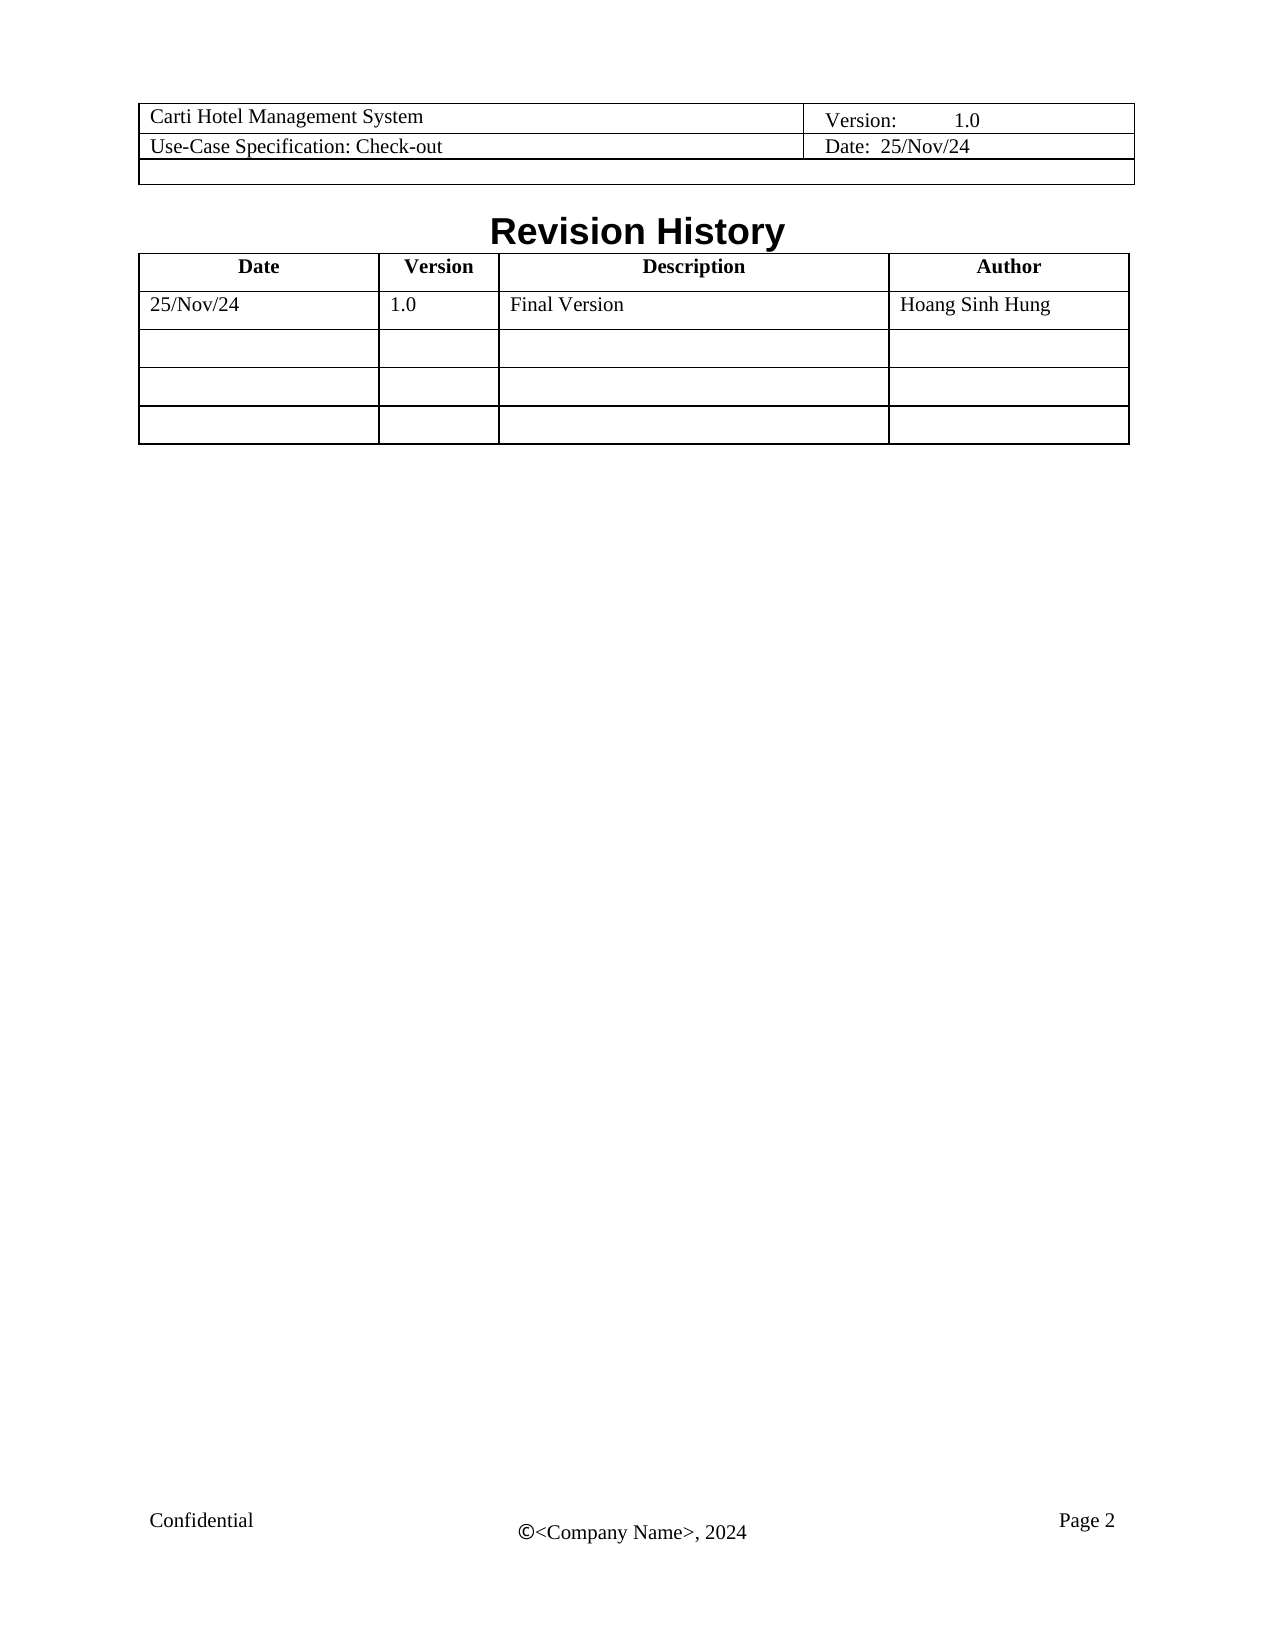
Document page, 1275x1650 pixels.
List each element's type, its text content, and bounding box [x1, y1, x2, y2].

table_cell [890, 368, 1128, 405]
table_cell [500, 407, 888, 443]
table_cell [500, 368, 888, 405]
table_cell [140, 368, 378, 405]
table_cell [140, 407, 378, 443]
table_cell [890, 407, 1128, 443]
table_cell [140, 330, 378, 367]
table_cell [890, 330, 1128, 367]
table_cell Final Version [500, 292, 888, 329]
title Revision History [150, 209, 1125, 252]
table_header Date [140, 254, 378, 291]
table_cell Hoang Sinh Hung [890, 292, 1128, 329]
table_cell [380, 368, 498, 405]
table_cell [380, 330, 498, 367]
table_cell 1.0 [380, 292, 498, 329]
table_header Version [380, 254, 498, 291]
table_header Description [500, 254, 888, 291]
table_cell [380, 407, 498, 443]
table_cell 25/Nov/24 [140, 292, 378, 329]
table_cell [500, 330, 888, 367]
table_header Author [890, 254, 1128, 291]
